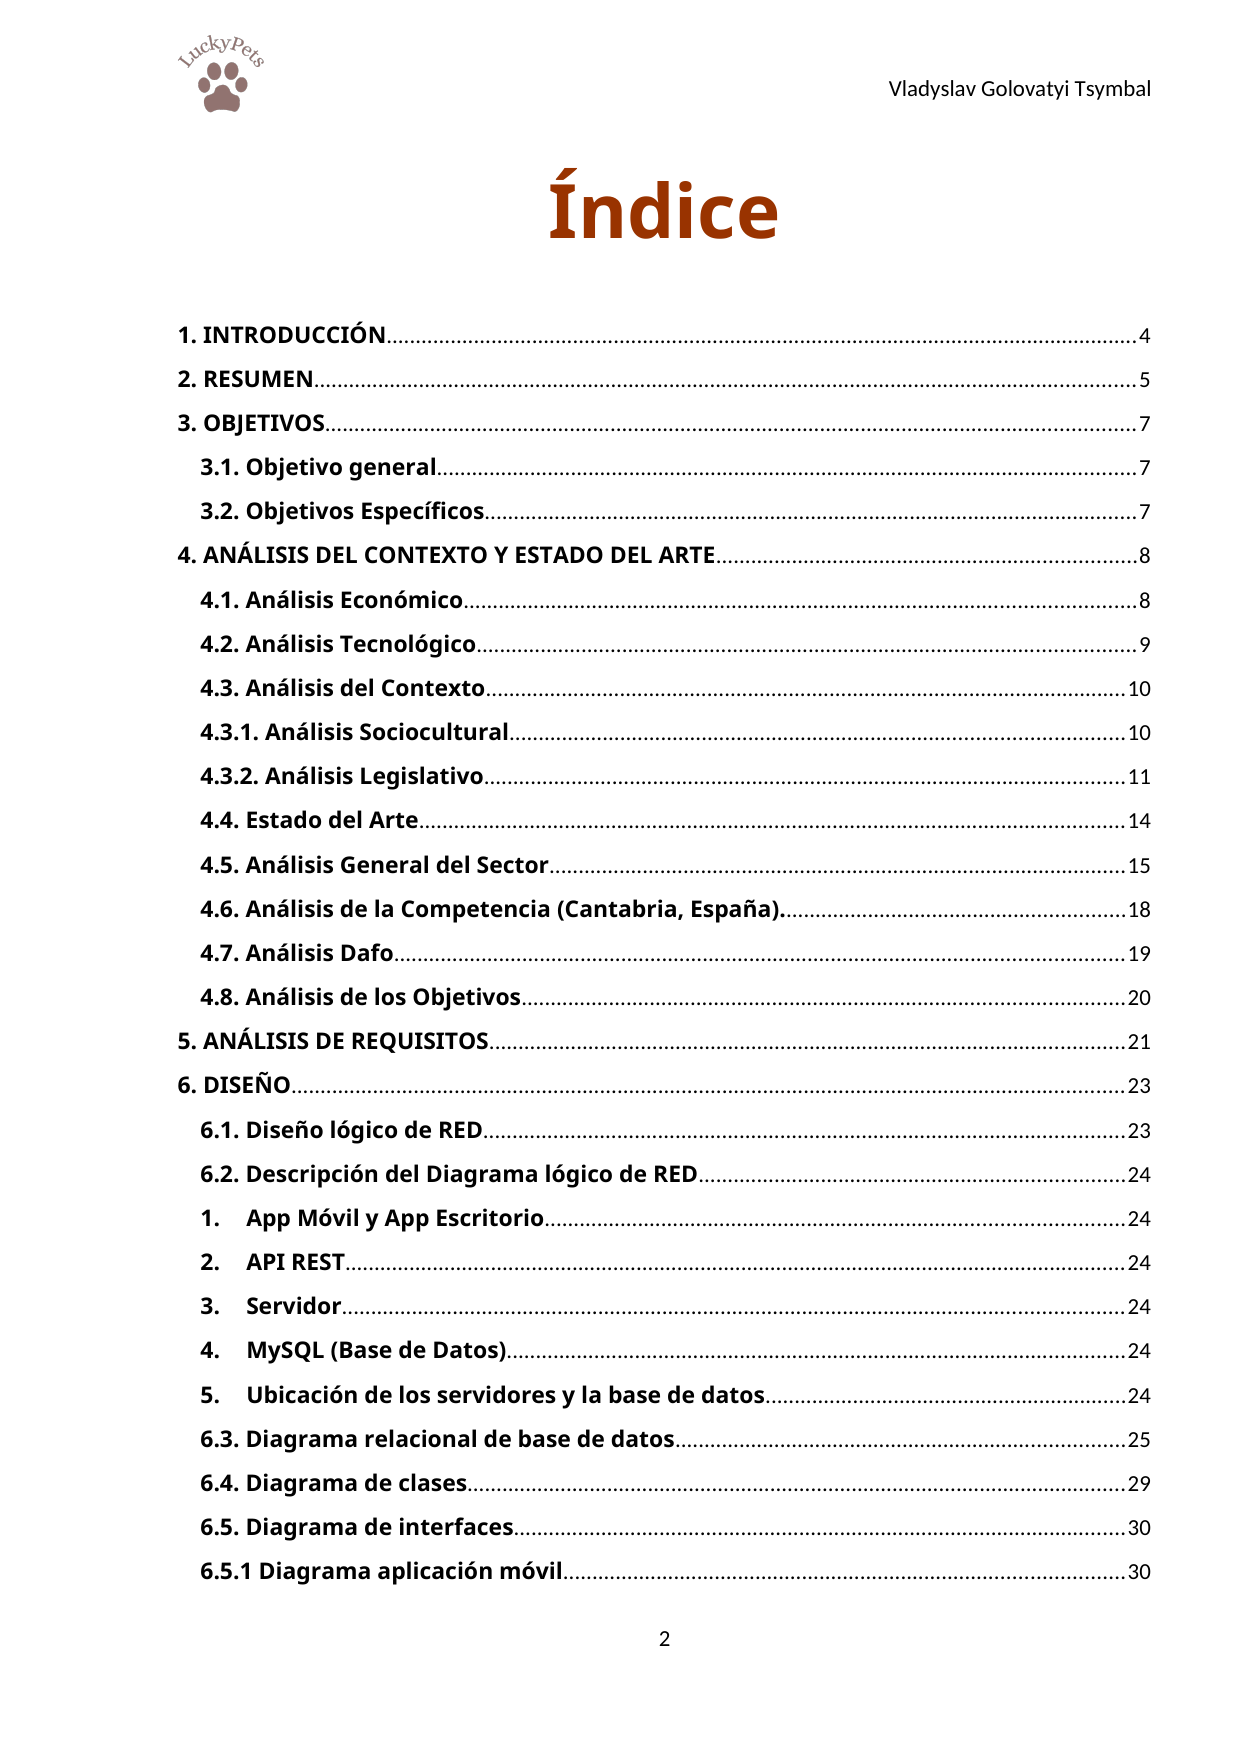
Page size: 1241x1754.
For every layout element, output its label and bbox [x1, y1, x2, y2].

picture [177, 27, 268, 118]
